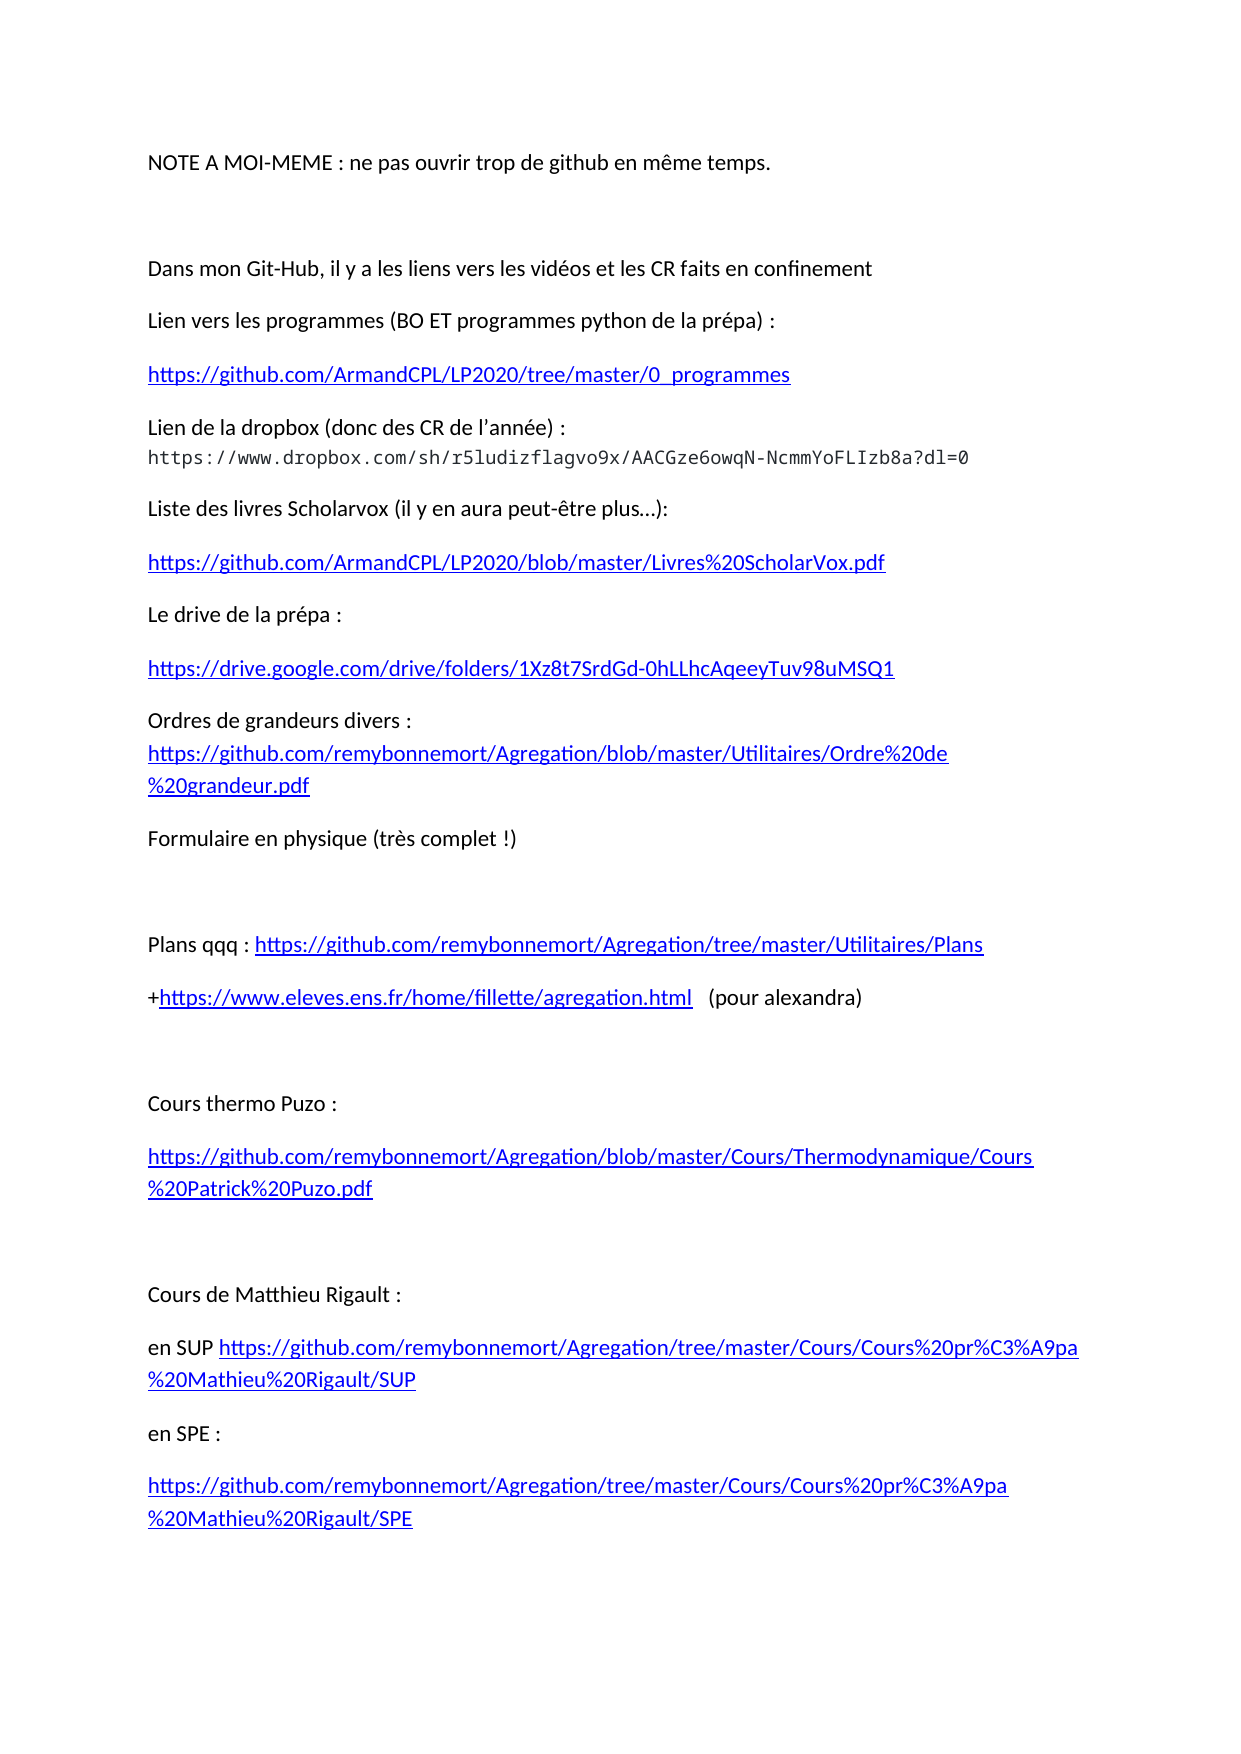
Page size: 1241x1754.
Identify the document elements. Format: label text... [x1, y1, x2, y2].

text Liste des livres Scholarvox (il y en aura peut-être plus…): [148, 494, 1093, 523]
text en SPE : [148, 1419, 1093, 1447]
text Lien vers les programmes (BO ET programmes python de la prépa) : [148, 307, 1093, 335]
text https://github.com/ArmandCPL/LP2020/tree/master/0_programmes [148, 360, 1093, 388]
text Ordres de grandeurs divers : https://github.com/remybonnemort/Agregation/blob/master/Utilitaires/Ordre%20de%20grandeur.pdf [148, 707, 1093, 799]
text https://drive.google.com/drive/folders/1Xz8t7SrdGd-0hLLhcAqeeyTuv98uMSQ1 [148, 654, 1093, 682]
text Dans mon Git-Hub, il y a les liens vers les vidéos et les CR faits en confinement [148, 254, 1093, 282]
text Le drive de la prépa : [148, 601, 1093, 629]
text Formulaire en physique (très complet !) [148, 824, 1093, 852]
text https://github.com/remybonnemort/Agregation/tree/master/Cours/Cours%20pr%C3%A9pa%20Mathieu%20Rigault/SPE [148, 1472, 1093, 1532]
text https://github.com/remybonnemort/Agregation/blob/master/Cours/Thermodynamique/Cours%20Patrick%20Puzo.pdf [148, 1142, 1093, 1202]
text NOTE A MOI-MEME : ne pas ouvrir trop de github en même temps. [148, 148, 1093, 176]
text Plans qqq : https://github.com/remybonnemort/Agregation/tree/master/Utilitaires/Plans [148, 930, 1093, 958]
text en SUP https://github.com/remybonnemort/Agregation/tree/master/Cours/Cours%20pr%C3%A9pa%20Mathieu%20Rigault/SUP [148, 1333, 1093, 1394]
text https://github.com/ArmandCPL/LP2020/blob/master/Livres%20ScholarVox.pdf [148, 548, 1093, 576]
text Lien de la dropbox (donc des CR de l’année) : https://www.dropbox.com/sh/r5ludizflagvo9x/AACGze6owqN-NcmmYoFLIzb8a?dl=0 [148, 413, 1093, 470]
text Cours de Matthieu Rigault : [148, 1280, 1093, 1308]
text Cours thermo Puzo : [148, 1089, 1093, 1117]
text +https://www.eleves.ens.fr/home/fillette/agregation.html (pour alexandra) [148, 983, 1093, 1011]
